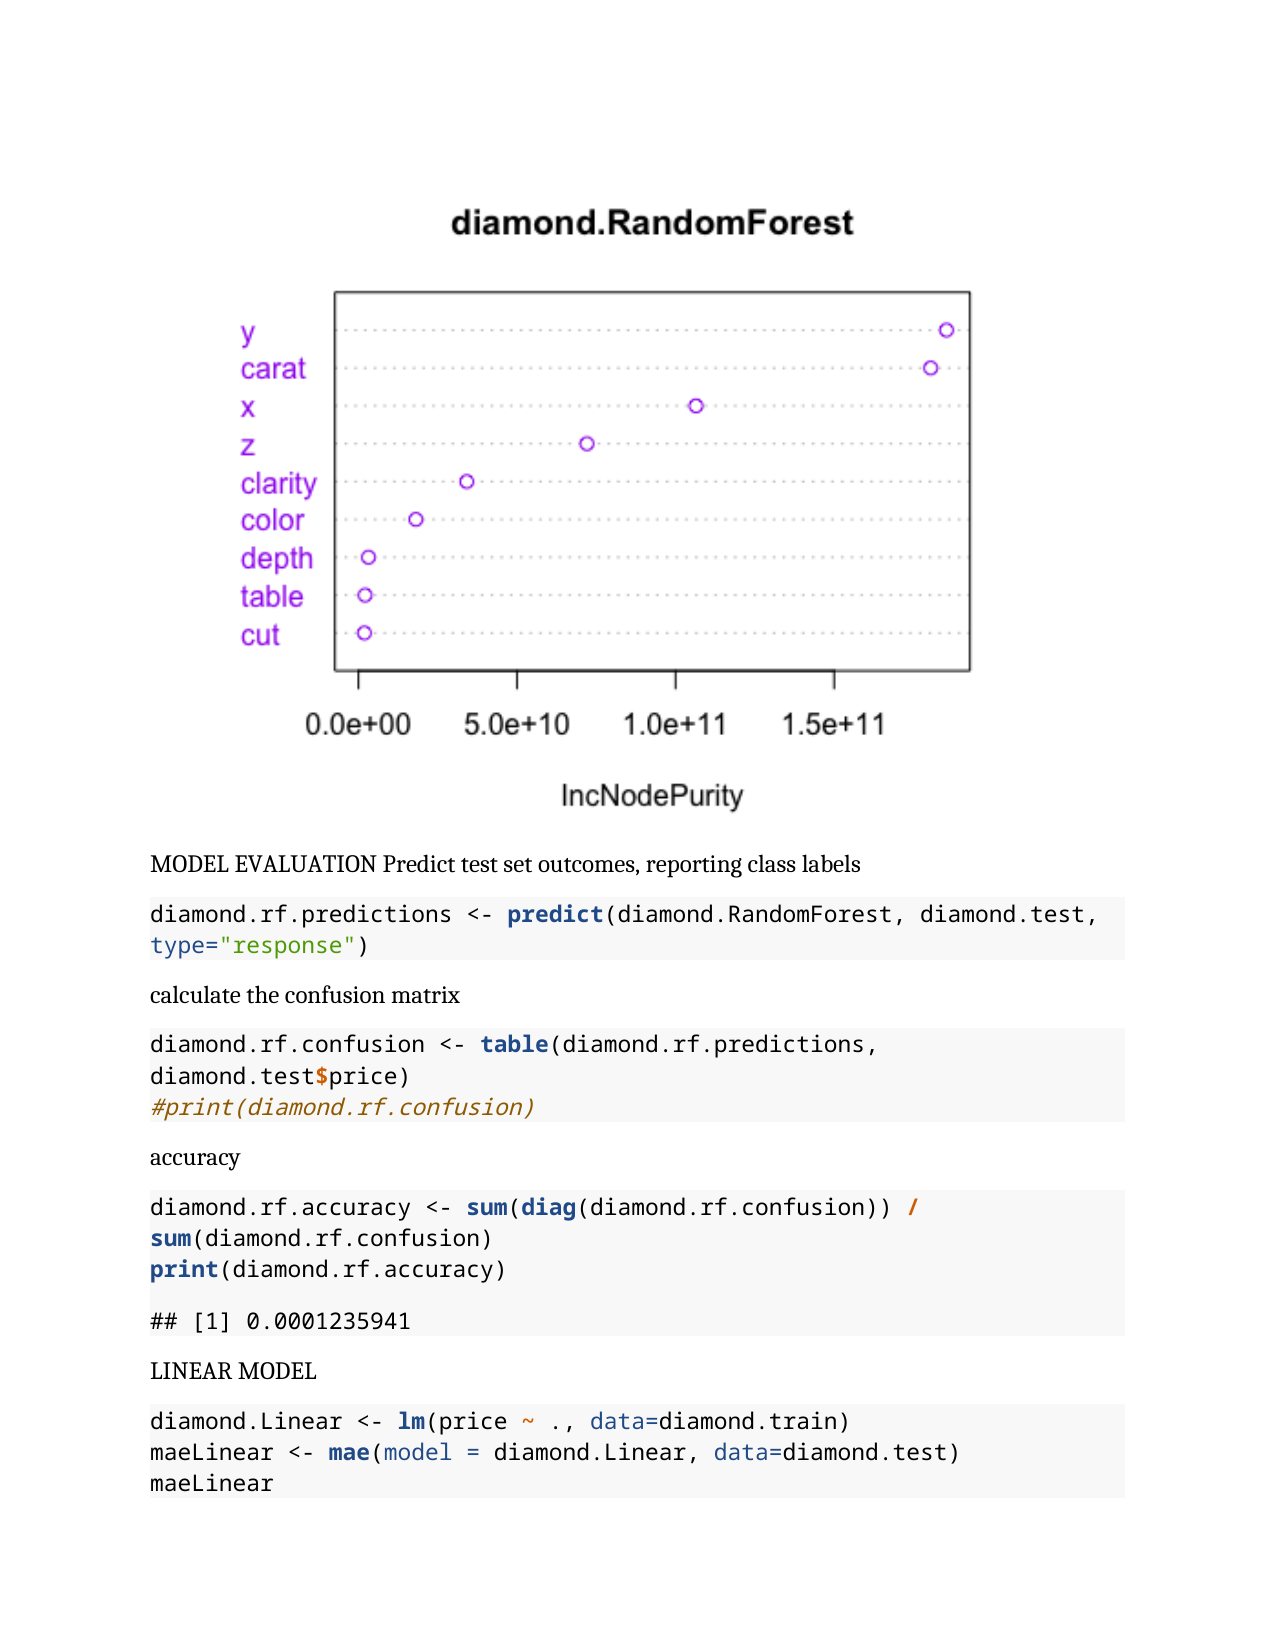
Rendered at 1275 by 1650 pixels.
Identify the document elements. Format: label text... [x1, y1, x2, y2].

text LINEAR MODEL [150, 1357, 1125, 1386]
text diamond.rf.predictions <- predict(diamond.RandomForest, diamond.test, type="response") [150, 897, 1125, 960]
text diamond.Linear <- lm(price ~ ., data=diamond.train) maeLinear <- mae(model = diamond.Linear, data=diamond.test) maeLinear [150, 1404, 1125, 1498]
text diamond.rf.confusion <- table(diamond.rf.predictions, diamond.test$price) #print(diamond.rf.confusion) [150, 1028, 1125, 1122]
text diamond.rf.accuracy <- sum(diag(diamond.rf.confusion)) / sum(diamond.rf.confusion) print(diamond.rf.accuracy) [494, 1190, 1125, 1284]
text accuracy [150, 1143, 1125, 1172]
picture [168, 150, 1044, 850]
text calculate the confusion matrix [150, 981, 1125, 1009]
text ## [1] 0.0001235941 [150, 1305, 1125, 1336]
